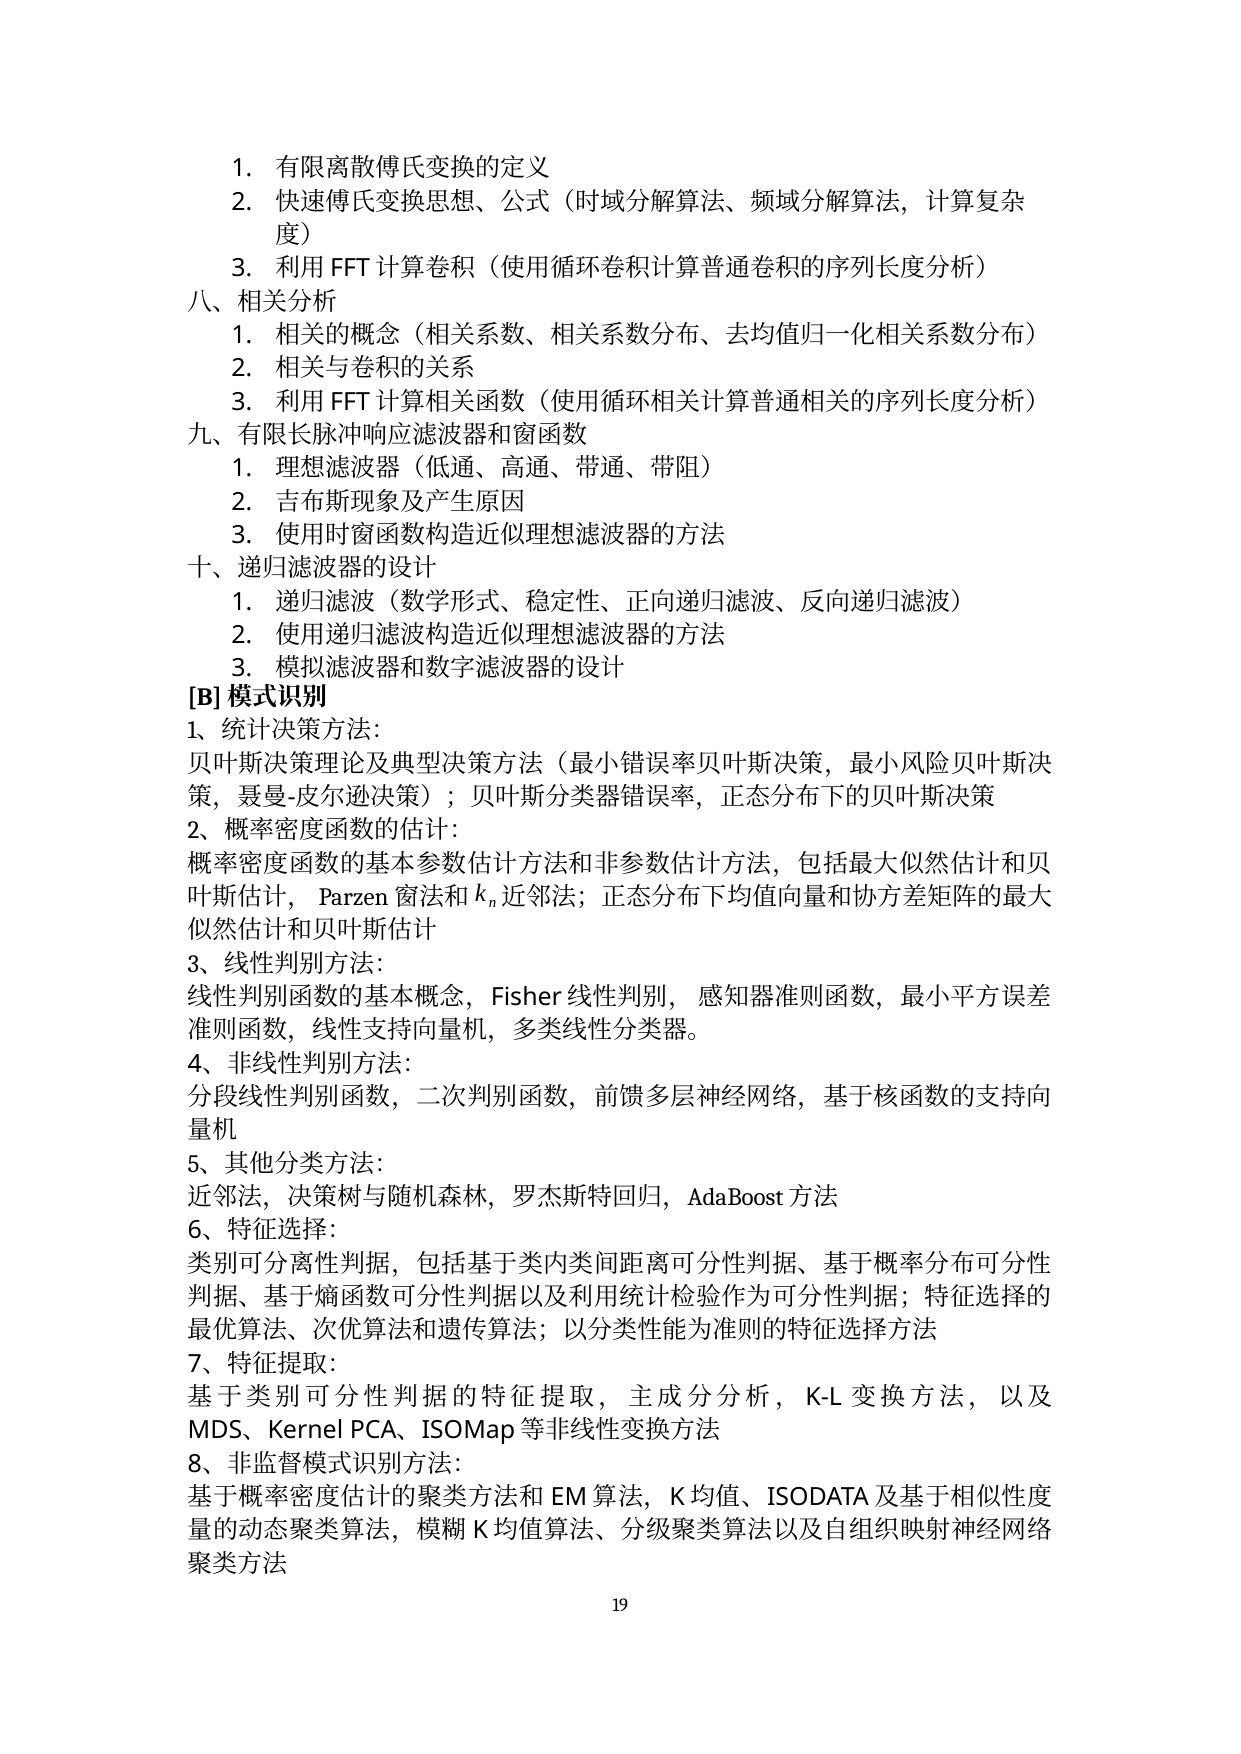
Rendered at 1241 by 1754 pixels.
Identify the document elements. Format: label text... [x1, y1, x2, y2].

text 线性判别函数的基本概念，Fisher线性判别， 感知器准则函数，最小平方误差准则函数，线性支持向量机，多类线性分类器。 [187, 979, 1053, 1045]
list 快速傅氏变换思想、公式（时域分解算法、频域分解算法，计算复杂度） [231, 183, 1053, 250]
list 理想滤波器（低通、高通、带通、带阻） [231, 450, 1053, 483]
text [B] 模式识别 [187, 683, 1053, 712]
list 有限离散傅氏变换的定义 [231, 150, 1053, 183]
text 3、线性判别方法： [187, 945, 1053, 979]
list 使用递归滤波构造近似理想滤波器的方法 [231, 617, 1053, 650]
list 利用FFT计算相关函数（使用循环相关计算普通相关的序列长度分析） [231, 383, 1053, 417]
text 八、相关分析 [187, 283, 1053, 317]
text 基于类别可分性判据的特征提取，主成分分析，K-L变换方法，以及MDS、Kernel PCA、ISOMap等非线性变换方法 [187, 1379, 1053, 1445]
text 类别可分离性判据，包括基于类内类间距离可分性判据、基于概率分布可分性判据、基于熵函数可分性判据以及利用统计检验作为可分性判据；特征选择的最优算法、次优算法和遗传算法；以分类性能为准则的特征选择方法 [187, 1245, 1053, 1345]
text 2、概率密度函数的估计： [187, 812, 1053, 845]
list 模拟滤波器和数字滤波器的设计 [231, 650, 1053, 683]
list 递归滤波（数学形式、稳定性、正向递归滤波、反向递归滤波） [231, 583, 1053, 617]
text 7、特征提取： [187, 1345, 1053, 1379]
text 6、特征选择： [187, 1212, 1053, 1245]
text 九、有限长脉冲响应滤波器和窗函数 [187, 417, 1053, 450]
list 利用FFT计算卷积（使用循环卷积计算普通卷积的序列长度分析） [231, 250, 1053, 283]
list 使用时窗函数构造近似理想滤波器的方法 [231, 517, 1053, 550]
list 相关的概念（相关系数、相关系数分布、去均值归一化相关系数分布） [231, 317, 1053, 350]
list 吉布斯现象及产生原因 [231, 483, 1053, 517]
list 相关与卷积的关系 [231, 350, 1053, 383]
text 4、非线性判别方法： [187, 1045, 1053, 1079]
text 基于概率密度估计的聚类方法和EM算法，K均值、ISODATA及基于相似性度量的动态聚类算法，模糊K均值算法、分级聚类算法以及自组织映射神经网络聚类方法 [187, 1479, 1053, 1579]
text 8、非监督模式识别方法： [187, 1445, 1053, 1479]
text 概率密度函数的基本参数估计方法和非参数估计方法，包括最大似然估计和贝叶斯估计， Parzen 窗法和 近邻法；正态分布下均值向量和协方差矩阵的最大似然估计和贝叶斯估计 [187, 845, 1053, 945]
text 5、其他分类方法： [187, 1145, 1053, 1179]
text 贝叶斯决策理论及典型决策方法（最小错误率贝叶斯决策，最小风险贝叶斯决策，聂曼-皮尔逊决策）；贝叶斯分类器错误率，正态分布下的贝叶斯决策 [187, 745, 1053, 812]
text 1、统计决策方法： [187, 712, 1053, 745]
text 十、递归滤波器的设计 [187, 550, 1053, 583]
text 分段线性判别函数，二次判别函数，前馈多层神经网络，基于核函数的支持向量机 [187, 1079, 1053, 1145]
text 近邻法，决策树与随机森林，罗杰斯特回归，AdaBoost方法 [187, 1179, 1053, 1212]
